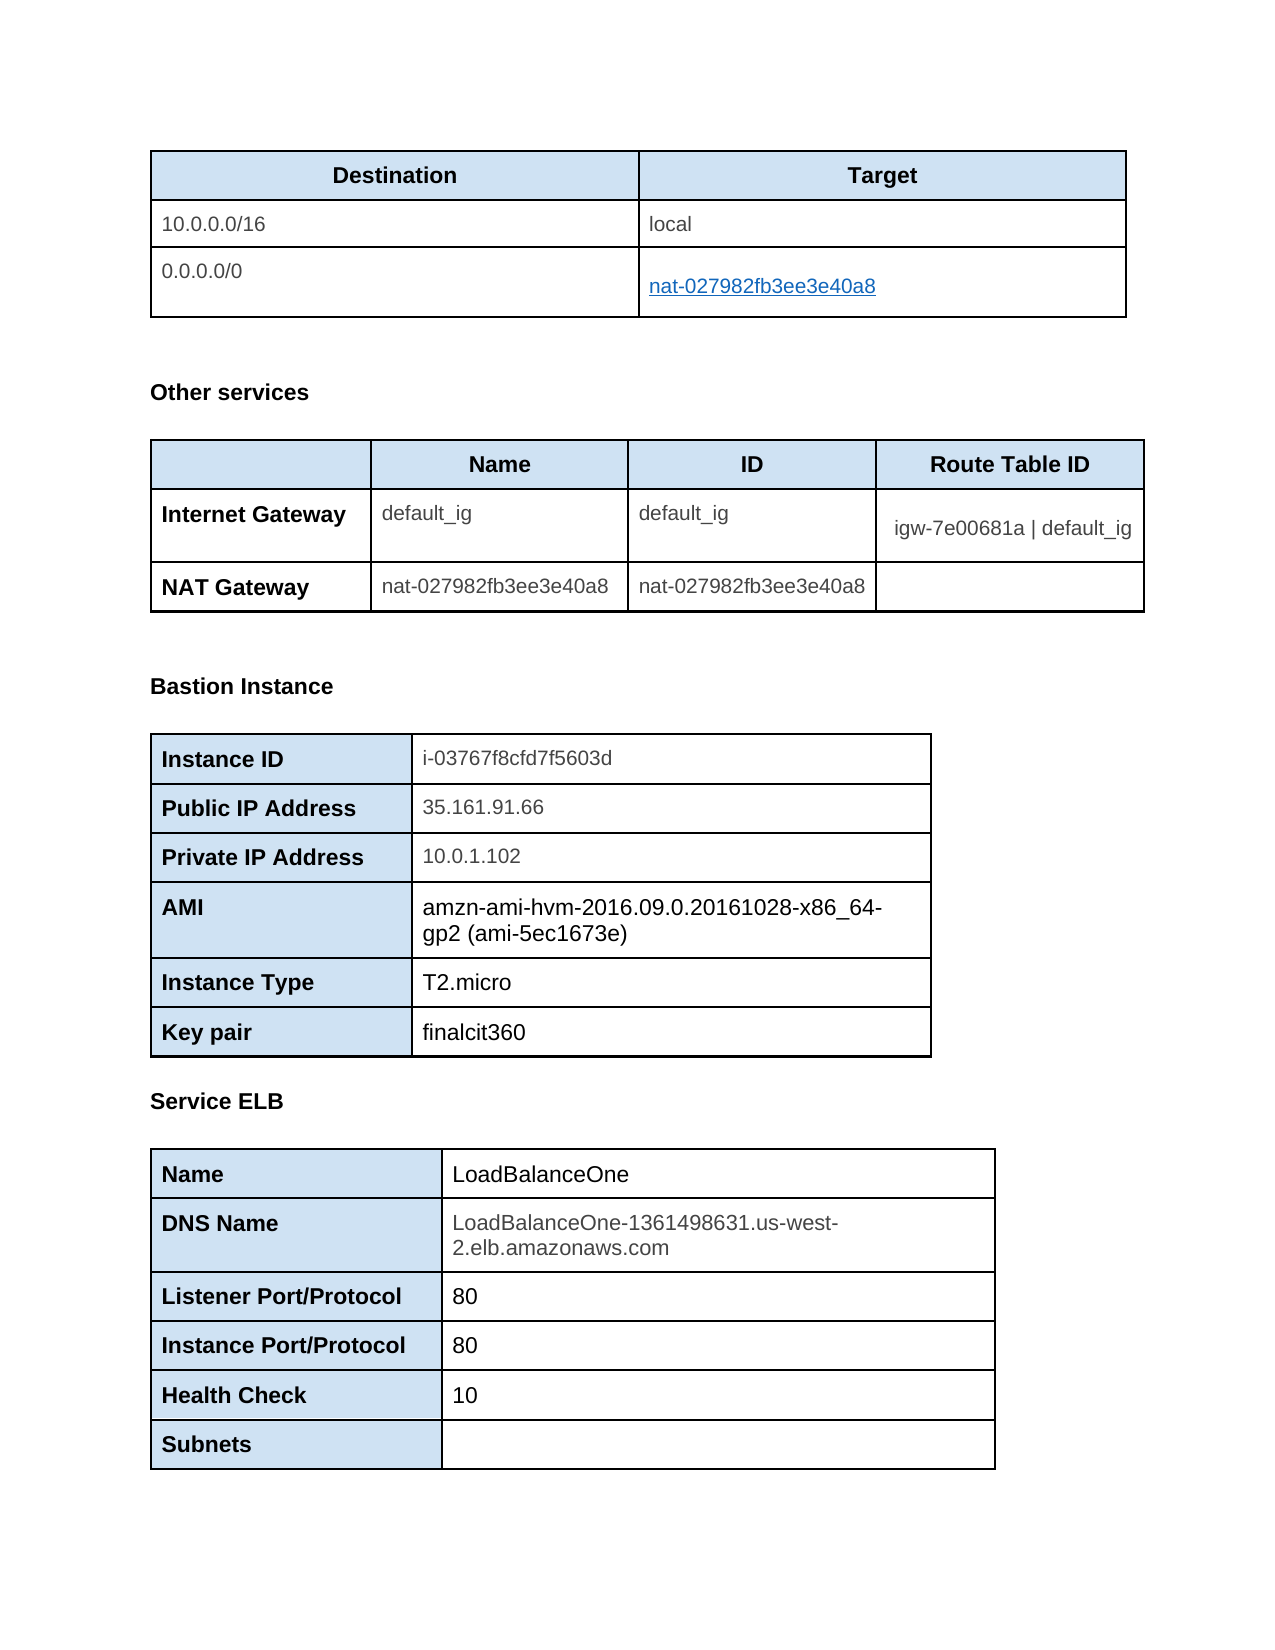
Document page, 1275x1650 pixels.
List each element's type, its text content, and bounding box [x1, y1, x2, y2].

table_header [152, 441, 370, 488]
table_cell DNS Name [152, 1199, 441, 1271]
table_cell nat-027982fb3ee3e40a8 [640, 248, 1125, 316]
table_cell NAT Gateway [152, 563, 370, 610]
table_cell 10.0.0.0/16 [152, 201, 638, 246]
table_cell Public IP Address [152, 785, 411, 832]
table_cell Subnets [152, 1421, 441, 1468]
table_header LoadBalanceOne [443, 1150, 994, 1197]
table_cell Instance Port/Protocol [152, 1322, 441, 1369]
table_cell Instance Type [152, 959, 411, 1006]
table_cell [877, 490, 1143, 561]
table_cell 35.161.91.66 [413, 785, 930, 832]
table_header Name [372, 441, 627, 488]
table_header i-03767f8cfd7f5603d [413, 735, 930, 783]
table_cell 10.0.1.102 [413, 834, 930, 881]
text Other services [150, 378, 1125, 405]
table_header Name [152, 1150, 441, 1197]
table_cell amzn-ami-hvm-2016.09.0.20161028-x86_64-gp2 (ami-5ec1673e) [413, 883, 930, 957]
table_cell 10 [443, 1371, 994, 1418]
table_cell 80 [443, 1273, 994, 1320]
table_cell default_ig [629, 490, 875, 561]
table_cell nat-027982fb3ee3e40a8 [372, 563, 627, 610]
table_cell LoadBalanceOne-1361498631.us-west-2.elb.amazonaws.com [443, 1199, 994, 1271]
table_cell 0.0.0.0/0 [152, 248, 638, 316]
text Service ELB [150, 1088, 1125, 1114]
table_cell default_ig [372, 490, 627, 561]
table_header Destination [152, 152, 638, 199]
table_cell T2.micro [413, 959, 930, 1006]
table_cell 80 [443, 1322, 994, 1369]
table_cell Internet Gateway [152, 490, 370, 561]
table_cell Private IP Address [152, 834, 411, 881]
table_cell finalcit360 [413, 1008, 930, 1055]
table_cell Health Check [152, 1371, 441, 1418]
table_header Instance ID [152, 735, 411, 783]
table_header Target [640, 152, 1125, 199]
table_cell [443, 1421, 994, 1468]
text Bastion Instance [150, 673, 1125, 699]
table_cell [877, 563, 1143, 610]
table_cell AMI [152, 883, 411, 957]
table_header Route Table ID [877, 441, 1143, 488]
table_header ID [629, 441, 875, 488]
table_cell Key pair [152, 1008, 411, 1055]
table_cell local [640, 201, 1125, 246]
table_cell nat-027982fb3ee3e40a8 [629, 563, 875, 610]
table_cell Listener Port/Protocol [152, 1273, 441, 1320]
